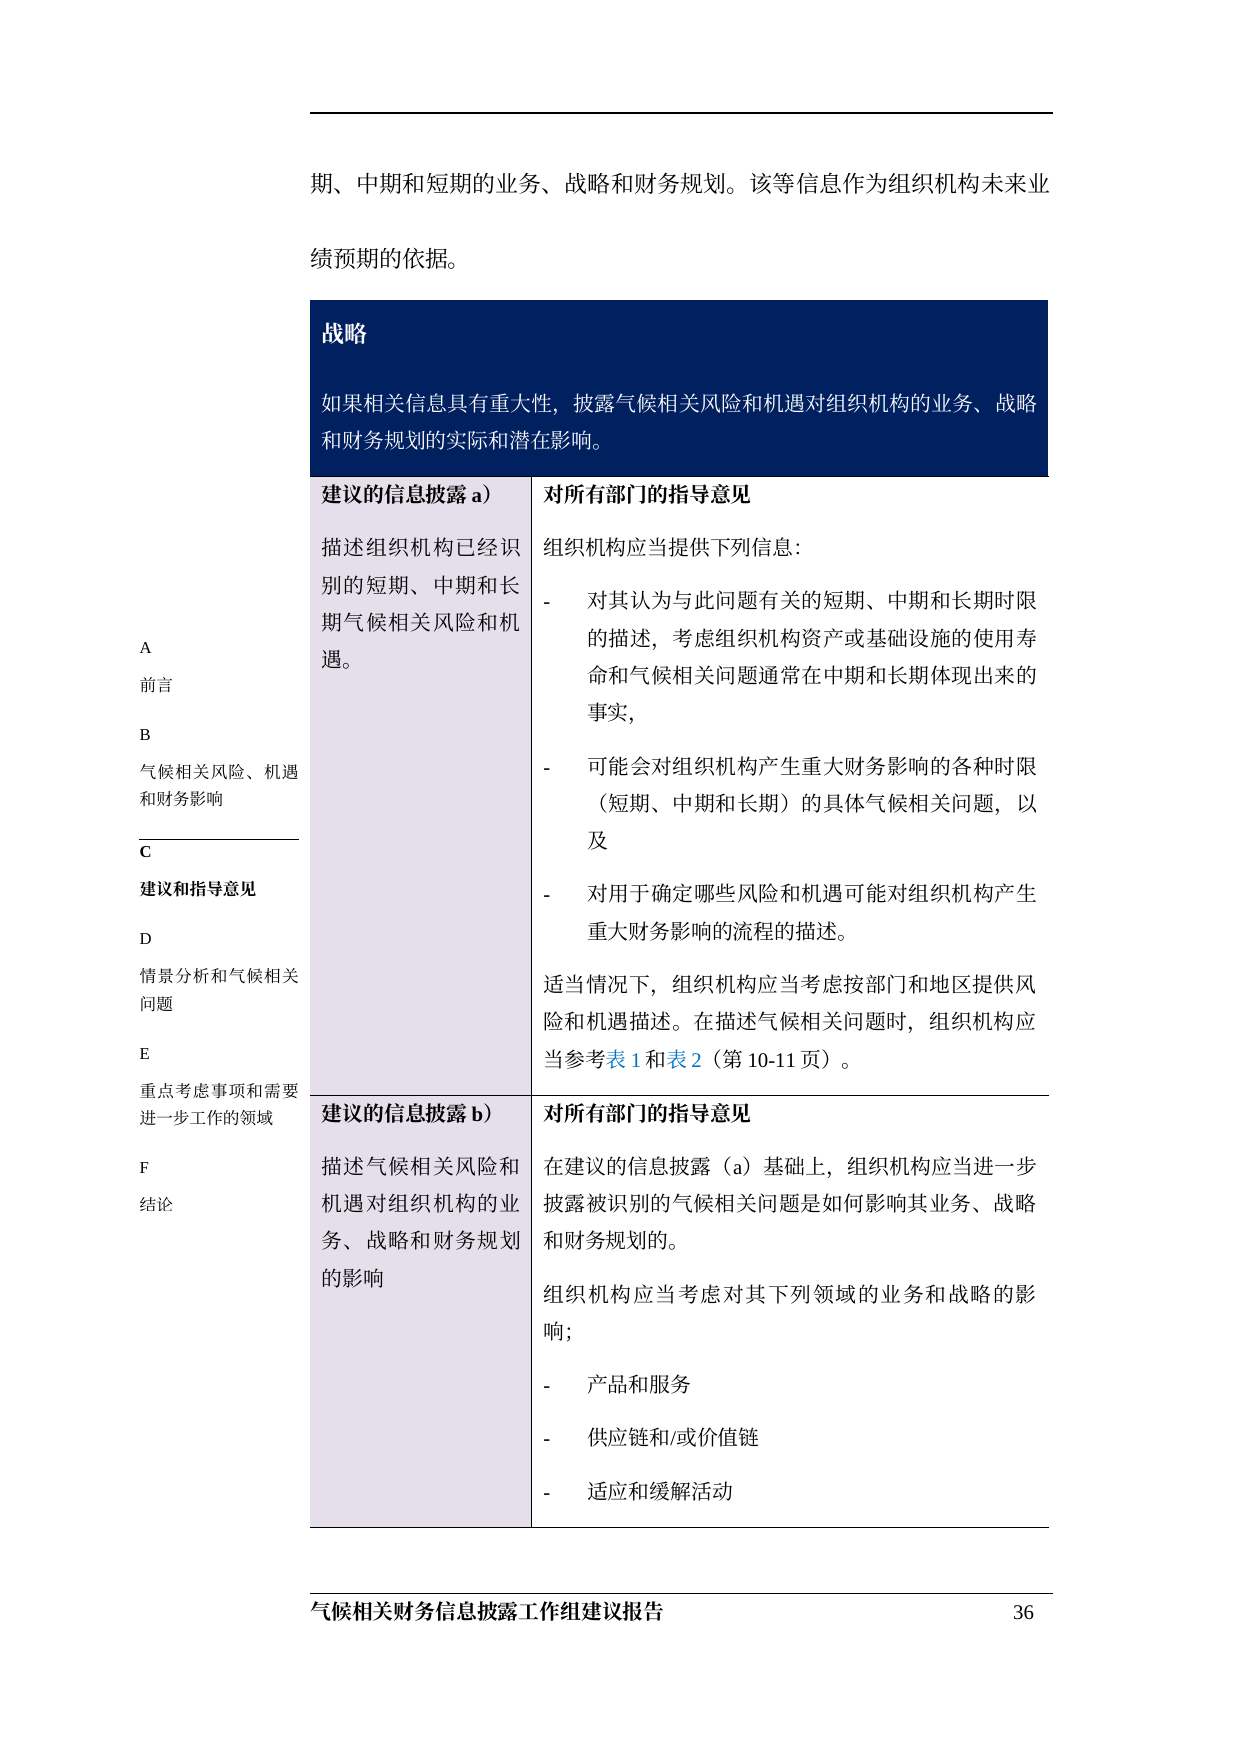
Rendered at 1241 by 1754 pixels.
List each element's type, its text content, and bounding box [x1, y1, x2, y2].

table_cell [310, 1096, 531, 1527]
table_cell 对所有部门的指导意见 组织机构应当提供下列信息： 对其认为与此问题有关的短期、中期和长期时限的描述，考虑组织机构资产或基础设施的使用寿命和气候相关问题通常在中期和长期体现出来的事实， 可能会对组织机构产生重大财务影响的各种时限（短期、中期和长期）的具体气候相关问题，以及 对用于确定哪些风险和机遇可能对组织机构产生重大财务影响的流程的描述。 适当情况下，组织机构应当考虑按部门和地区提供风险和机遇描述。在描述气候相关问题时，组织机构应当参考表1和表2（第10-11页）。 [532, 477, 1048, 1095]
table_header 战略 如果相关信息具有重大性，披露气候相关风险和机遇对组织机构的业务、战略和财务规划的实际和潜在影响。 [310, 300, 1048, 476]
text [310, 150, 1053, 290]
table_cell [532, 1096, 1048, 1527]
table_cell 建议的信息披露a） 描述组织机构已经识别的短期、中期和长期气候相关风险和机遇。 [310, 477, 531, 1095]
